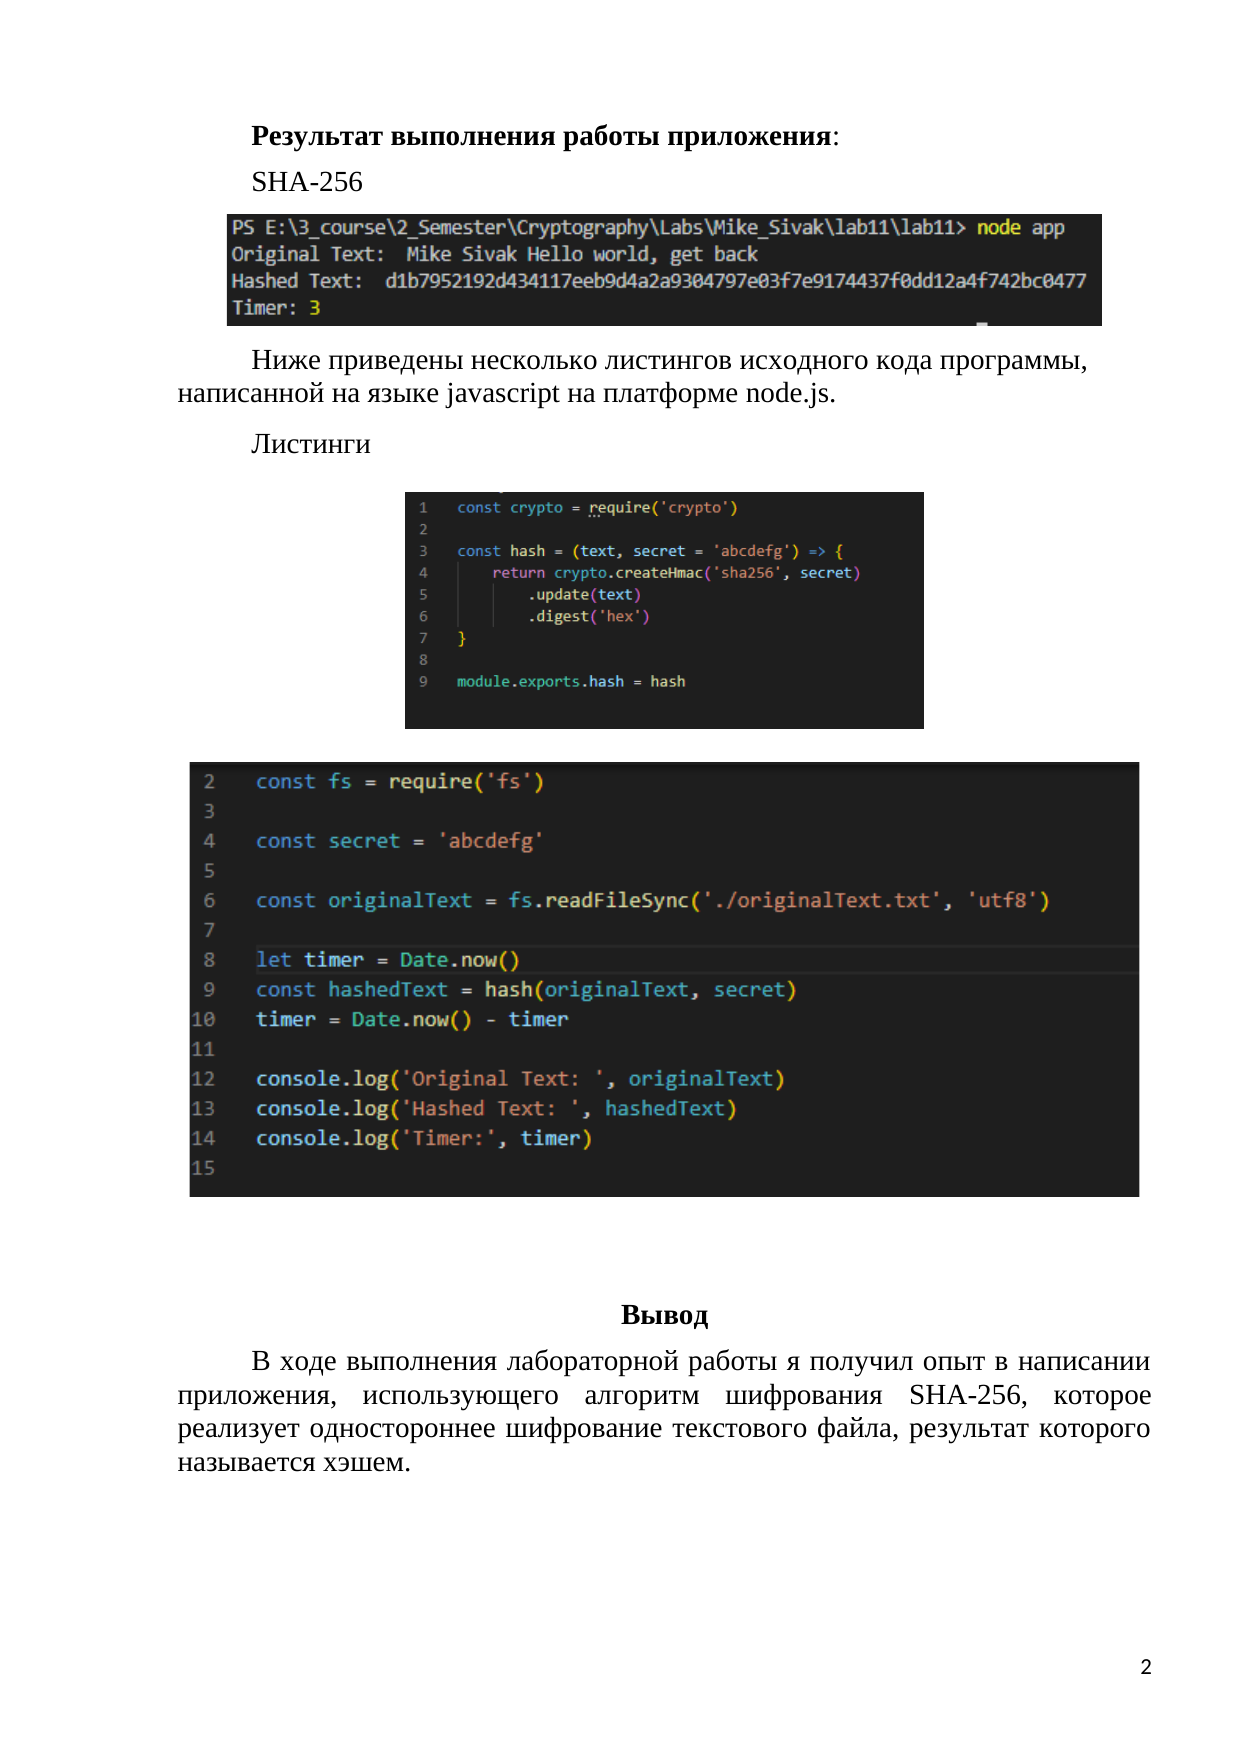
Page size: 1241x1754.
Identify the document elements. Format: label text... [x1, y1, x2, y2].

picture [405, 492, 924, 729]
text Листинги [177, 426, 1152, 459]
text SHA-256 [177, 164, 1152, 198]
picture [226, 214, 1102, 326]
picture [189, 762, 1140, 1197]
text В ходе выполнения лабораторной работы я получил опыт в написании приложения, использующего алгоритм шифрования SHA-256, которое реализует одностороннее шифрование текстового файла, результат которого называется хэшем. [177, 1343, 1152, 1477]
text Результат выполнения работы приложения: [177, 118, 1152, 152]
text Вывод [177, 1297, 1152, 1331]
text Ниже приведены несколько листингов исходного кода программы, написанной на языке javascript на платформе node.js. [177, 342, 1152, 409]
